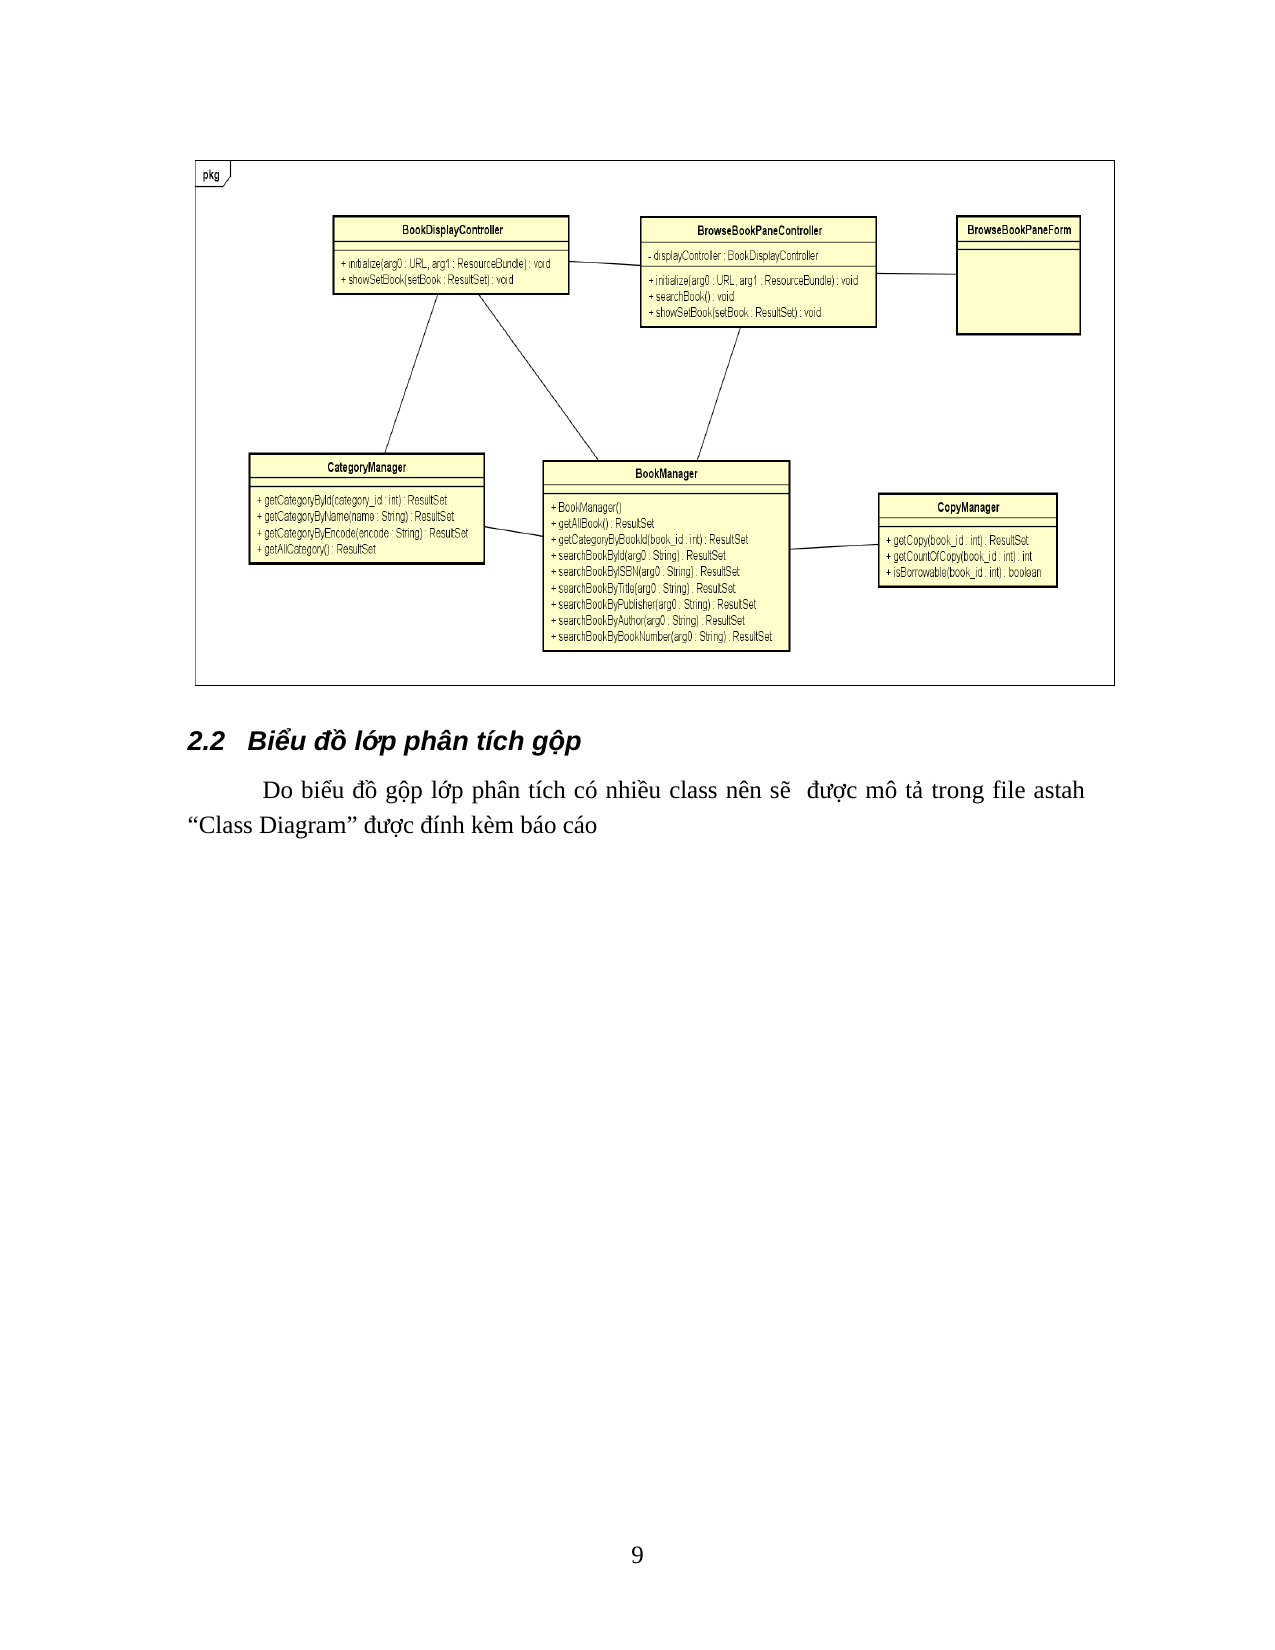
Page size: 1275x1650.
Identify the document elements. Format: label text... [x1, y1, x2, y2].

text Do biểu đồ gộp lớp phân tích có nhiều class nên sẽ được mô tả trong file astah “Class Diagram” được đính kèm báo cáo [187, 775, 1087, 838]
subtitle Biểu đồ lớp phân tích gộp [187, 725, 1087, 757]
picture [187, 150, 1122, 695]
